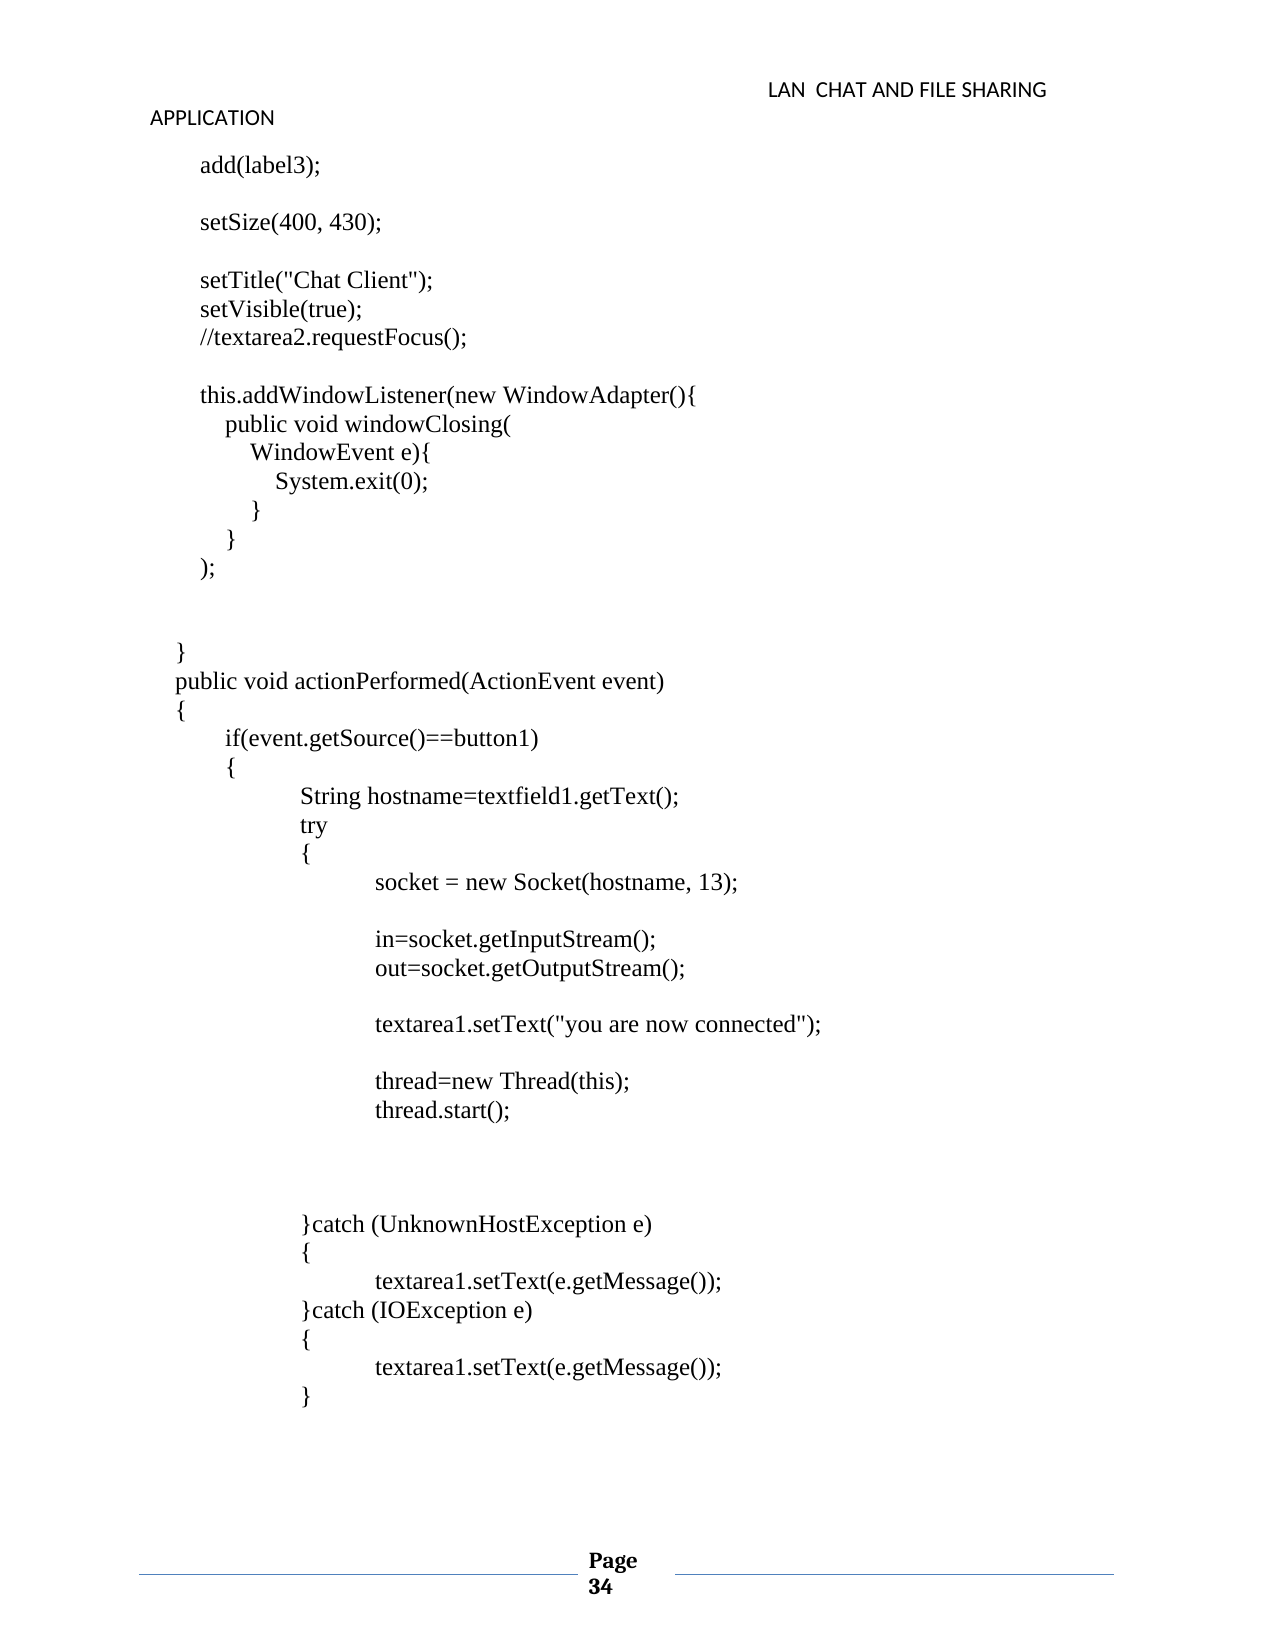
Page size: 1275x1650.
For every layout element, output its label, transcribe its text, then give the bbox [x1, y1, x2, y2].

text System.exit(0); [150, 466, 1125, 495]
text this.addWindowListener(new WindowAdapter(){ [150, 380, 1125, 409]
text thread.start(); [150, 1095, 1125, 1124]
text public void windowClosing( [150, 409, 1125, 437]
text out=socket.getOutputStream(); [150, 953, 1125, 982]
text ); [150, 552, 1125, 581]
text { [150, 1324, 1125, 1352]
text { [150, 695, 1125, 723]
text socket = new Socket(hostname, 13); [150, 867, 1125, 896]
text setVisible(true); [150, 294, 1125, 322]
text setSize(400, 430); [150, 207, 1125, 236]
text public void actionPerformed(ActionEvent event) [150, 666, 1125, 695]
text }catch (IOException e) [150, 1295, 1125, 1324]
text in=socket.getInputStream(); [150, 924, 1125, 953]
text //textarea2.requestFocus(); [150, 322, 1125, 351]
text { [150, 1237, 1125, 1266]
text if(event.getSource()==button1) [150, 723, 1125, 752]
text } [150, 524, 1125, 552]
text add(label3); [150, 150, 1125, 179]
text thread=new Thread(this); [150, 1066, 1125, 1095]
text textarea1.setText(e.getMessage()); [150, 1352, 1125, 1381]
text } [150, 495, 1125, 524]
text String hostname=textfield1.getText(); [150, 781, 1125, 810]
text { [150, 838, 1125, 867]
text { [150, 752, 1125, 781]
text } [150, 637, 1125, 666]
text textarea1.setText("you are now connected"); [150, 1009, 1125, 1038]
text try [150, 810, 1125, 838]
text } [150, 1381, 1125, 1410]
text WindowEvent e){ [150, 437, 1125, 466]
text }catch (UnknownHostException e) [150, 1209, 1125, 1237]
text textarea1.setText(e.getMessage()); [150, 1266, 1125, 1295]
text setTitle("Chat Client"); [150, 265, 1125, 294]
